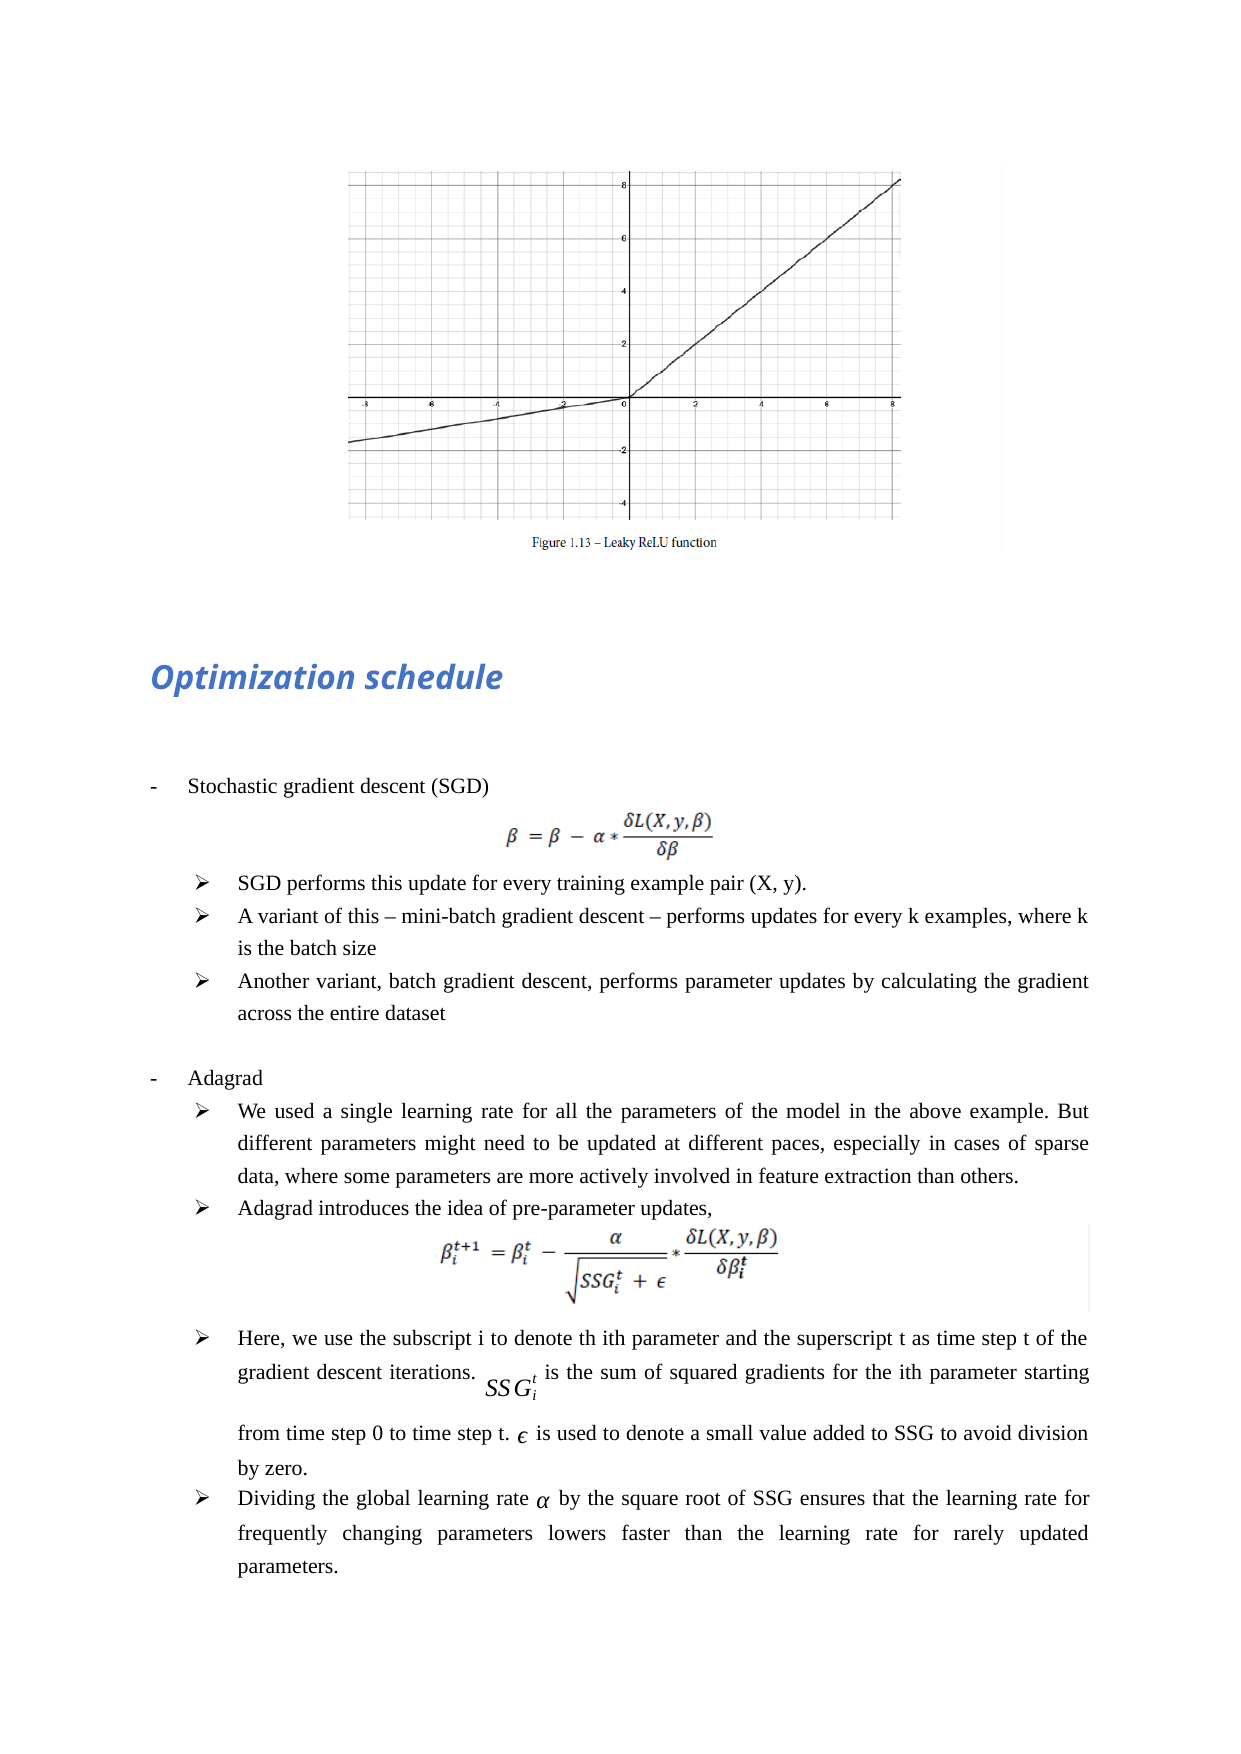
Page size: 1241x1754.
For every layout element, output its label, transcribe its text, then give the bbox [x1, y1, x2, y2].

list Dividing the global learning rate by the square root of SSG ensures that the learning rate for frequently changing parameters lowers faster than the learning rate for rarely updated parameters. [194, 1484, 1090, 1582]
list We used a single learning rate for all the parameters of the model in the above example. But different parameters might need to be updated at different paces, especially in cases of sparse data, where some parameters are more actively involved in feature extraction than others. [194, 1094, 1090, 1192]
picture [150, 1224, 1091, 1312]
subtitle Optimization schedule [150, 644, 1090, 709]
list Stochastic gradient descent (SGD) [150, 769, 1090, 801]
list SGD performs this update for every training example pair (X, y). [194, 867, 1090, 899]
list A variant of this – mini-batch gradient descent – performs updates for every k examples, where k is the batch size [194, 899, 1090, 964]
list Adagrad introduces the idea of pre-parameter updates, [194, 1192, 1090, 1224]
list Adagrad [150, 1062, 1090, 1094]
picture [150, 801, 1091, 866]
picture [238, 162, 1002, 553]
list Another variant, batch gradient descent, performs parameter updates by calculating the gradient across the entire dataset [194, 964, 1090, 1029]
list Here, we use the subscript i to denote th ith parameter and the superscript t as time step t of the gradient descent iterations. is the sum of squared gradients for the ith parameter starting from time step 0 to time step t. is used to denote a small value added to SSG to avoid division by zero. [194, 1322, 1090, 1484]
